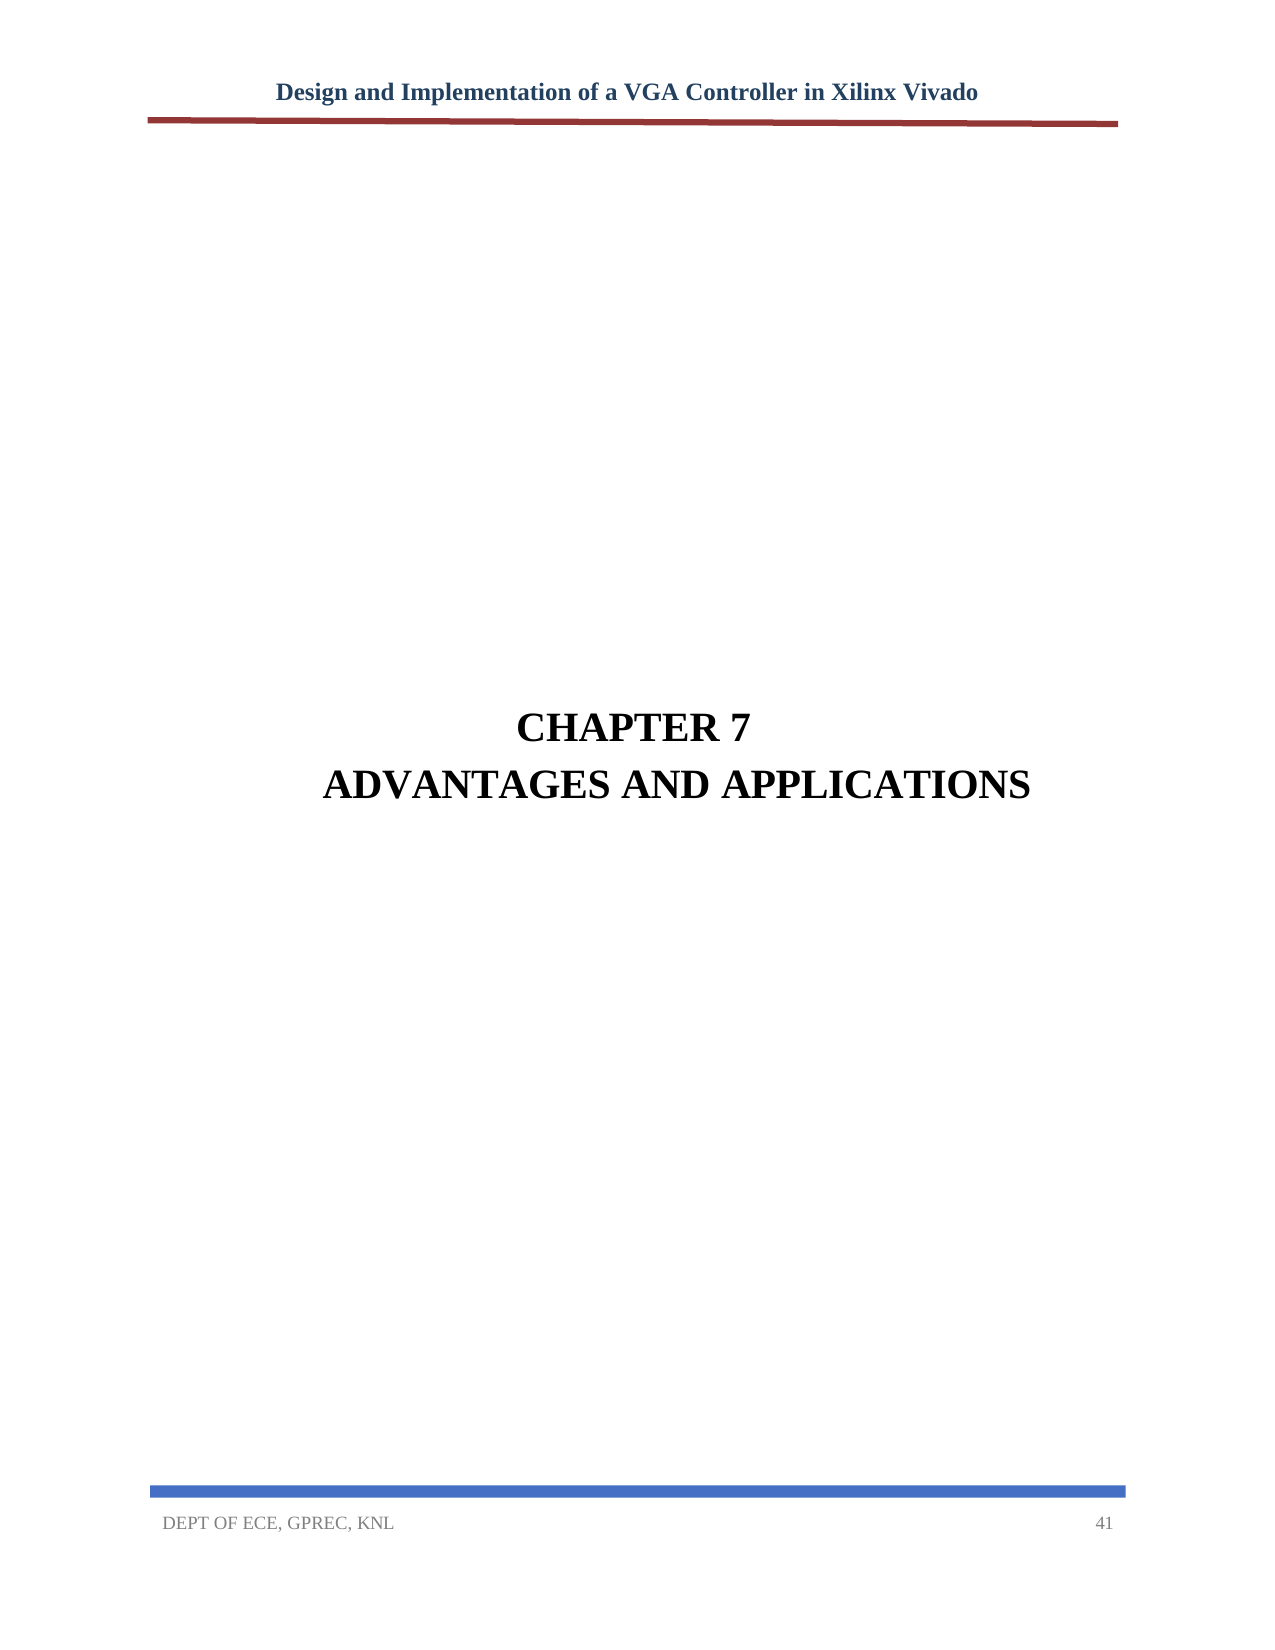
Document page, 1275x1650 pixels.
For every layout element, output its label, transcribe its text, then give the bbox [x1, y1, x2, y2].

subtitle CHAPTER 7 ADVANTAGES AND APPLICATIONS [322, 702, 1036, 808]
